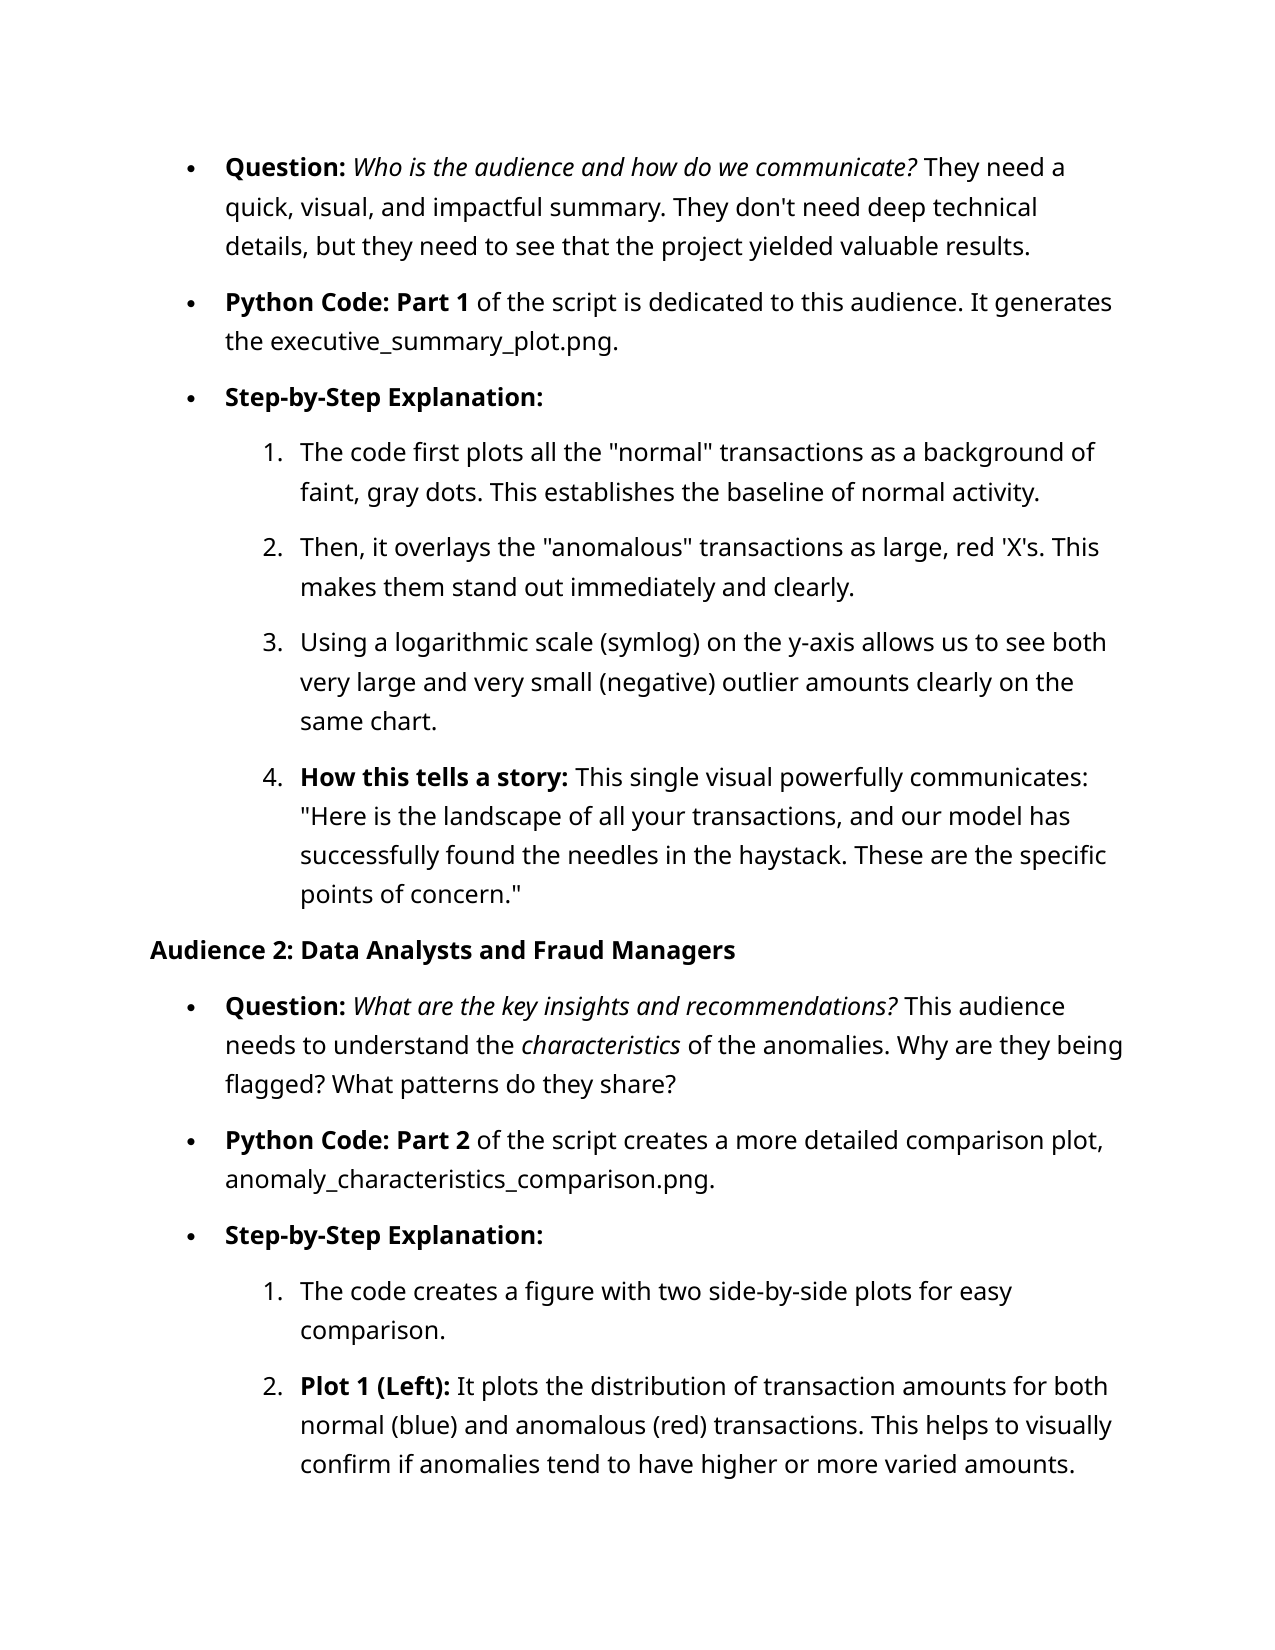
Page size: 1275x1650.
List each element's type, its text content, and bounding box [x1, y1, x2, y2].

list Python Code: Part 1 of the script is dedicated to this audience. It generates the executive_summary_plot.png. [187, 284, 1125, 357]
list Step-by-Step Explanation: [187, 1217, 1125, 1252]
text Audience 2: Data Analysts and Fraud Managers [150, 932, 1125, 967]
list Python Code: Part 2 of the script creates a more detailed comparison plot, anomaly_characteristics_comparison.png. [187, 1122, 1125, 1196]
list The code first plots all the "normal" transactions as a background of faint, gray dots. This establishes the baseline of normal activity. [262, 435, 1125, 508]
list Then, it overlays the "anomalous" transactions as large, red 'X's. This makes them stand out immediately and clearly. [262, 530, 1125, 603]
list The code creates a figure with two side-by-side plots for easy comparison. [262, 1273, 1125, 1347]
list Question: Who is the audience and how do we communicate? They need a quick, visual, and impactful summary. They don't need deep technical details, but they need to see that the project yielded valuable results. [187, 150, 1125, 262]
list Step-by-Step Explanation: [187, 379, 1125, 413]
list How this tells a story: This single visual powerfully communicates: "Here is the landscape of all your transactions, and our model has successfully found the needles in the haystack. These are the specific points of concern." [262, 759, 1125, 911]
list Plot 1 (Left): It plots the distribution of transaction amounts for both normal (blue) and anomalous (red) transactions. This helps to visually confirm if anomalies tend to have higher or more varied amounts. [262, 1368, 1125, 1481]
list Using a logarithmic scale (symlog) on the y-axis allows us to see both very large and very small (negative) outlier amounts clearly on the same chart. [262, 625, 1125, 737]
list Question: What are the key insights and recommendations? This audience needs to understand the characteristics of the anomalies. Why are they being flagged? What patterns do they share? [187, 988, 1125, 1101]
